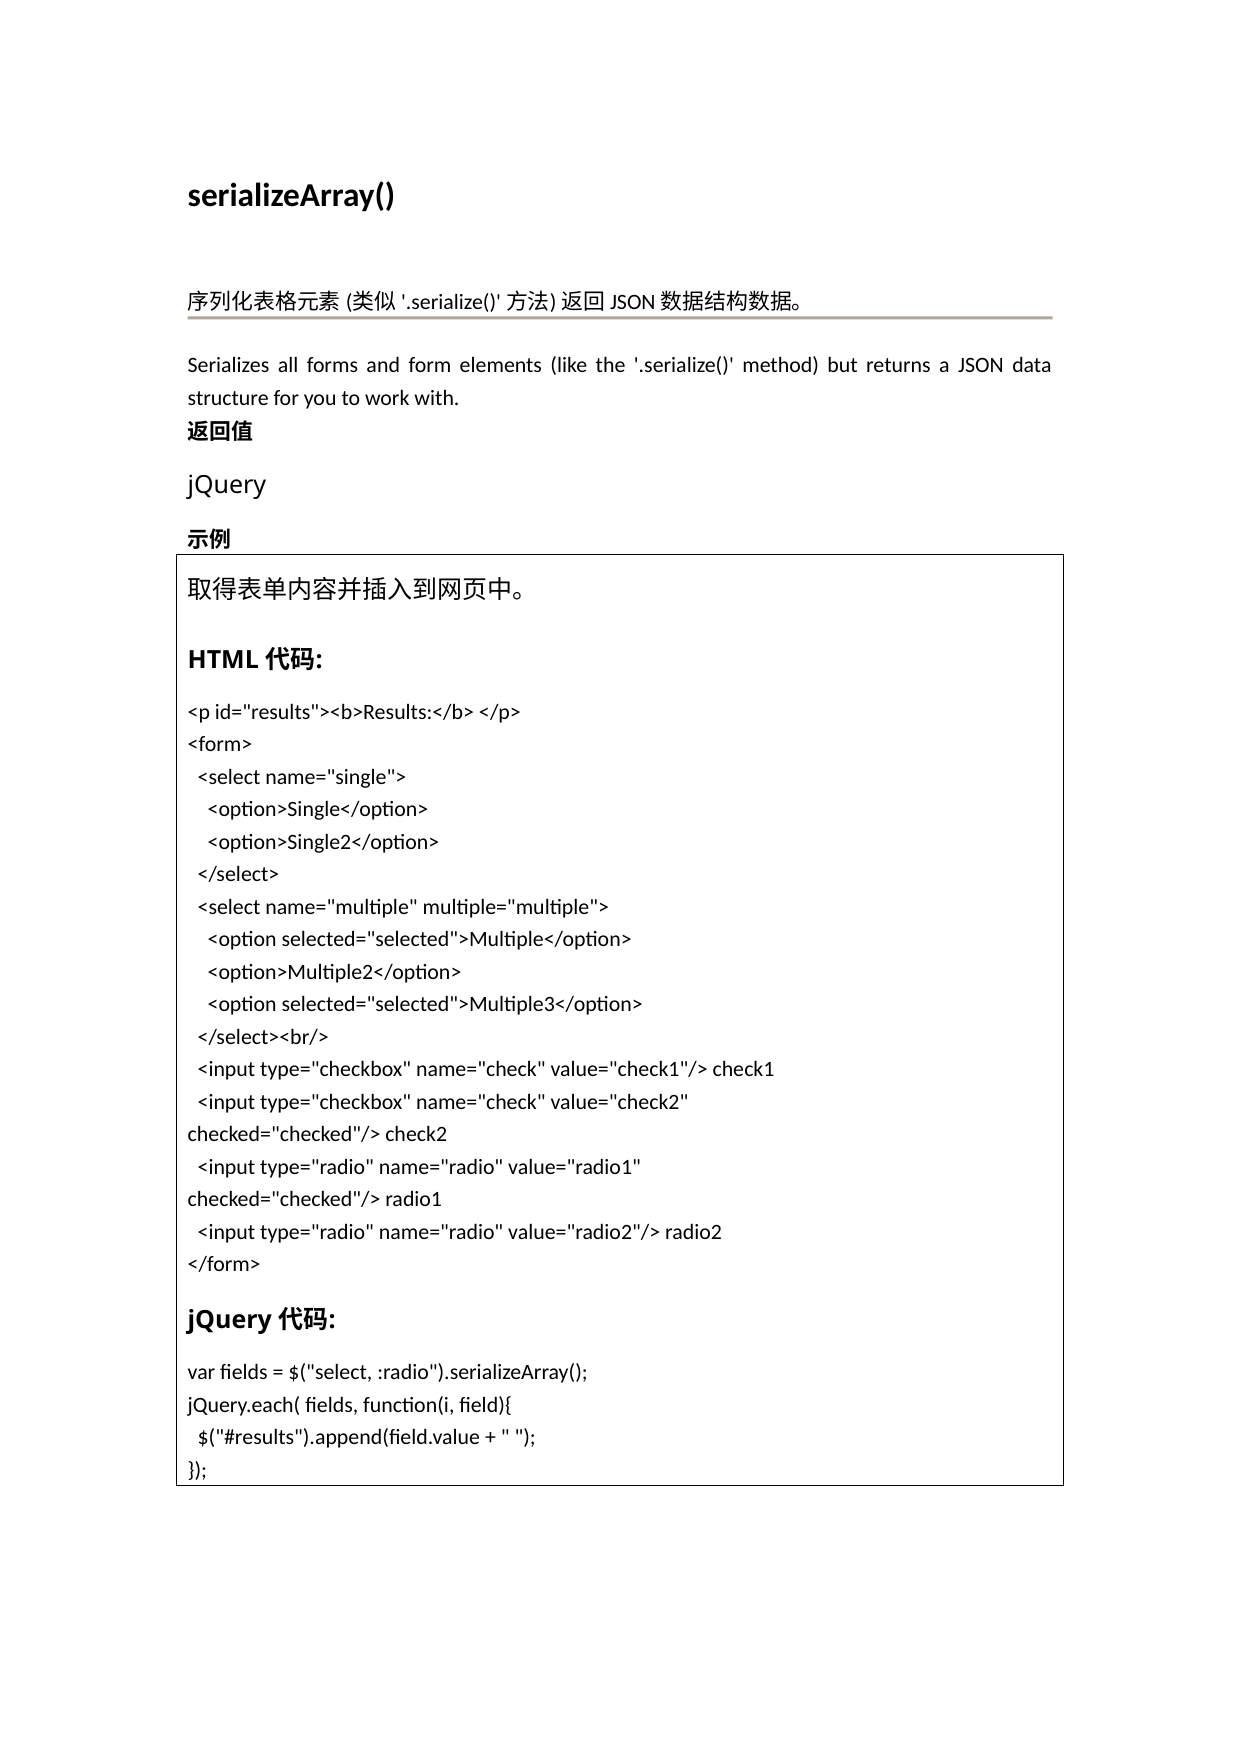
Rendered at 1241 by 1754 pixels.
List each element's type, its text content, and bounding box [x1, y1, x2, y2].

text 序列化表格元素 (类似 '.serialize()' 方法) 返回 JSON 数据结构数据。 [187, 284, 1053, 316]
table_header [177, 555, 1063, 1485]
text jQuery [187, 451, 1053, 516]
text Serializes all forms and form elements (like the '.serialize()' method) but returns a JSON data structure for you to work with. [187, 349, 1053, 414]
subtitle serializeArray() [187, 162, 1053, 227]
text 示例 [187, 521, 1053, 554]
text 返回值 [187, 414, 1053, 446]
